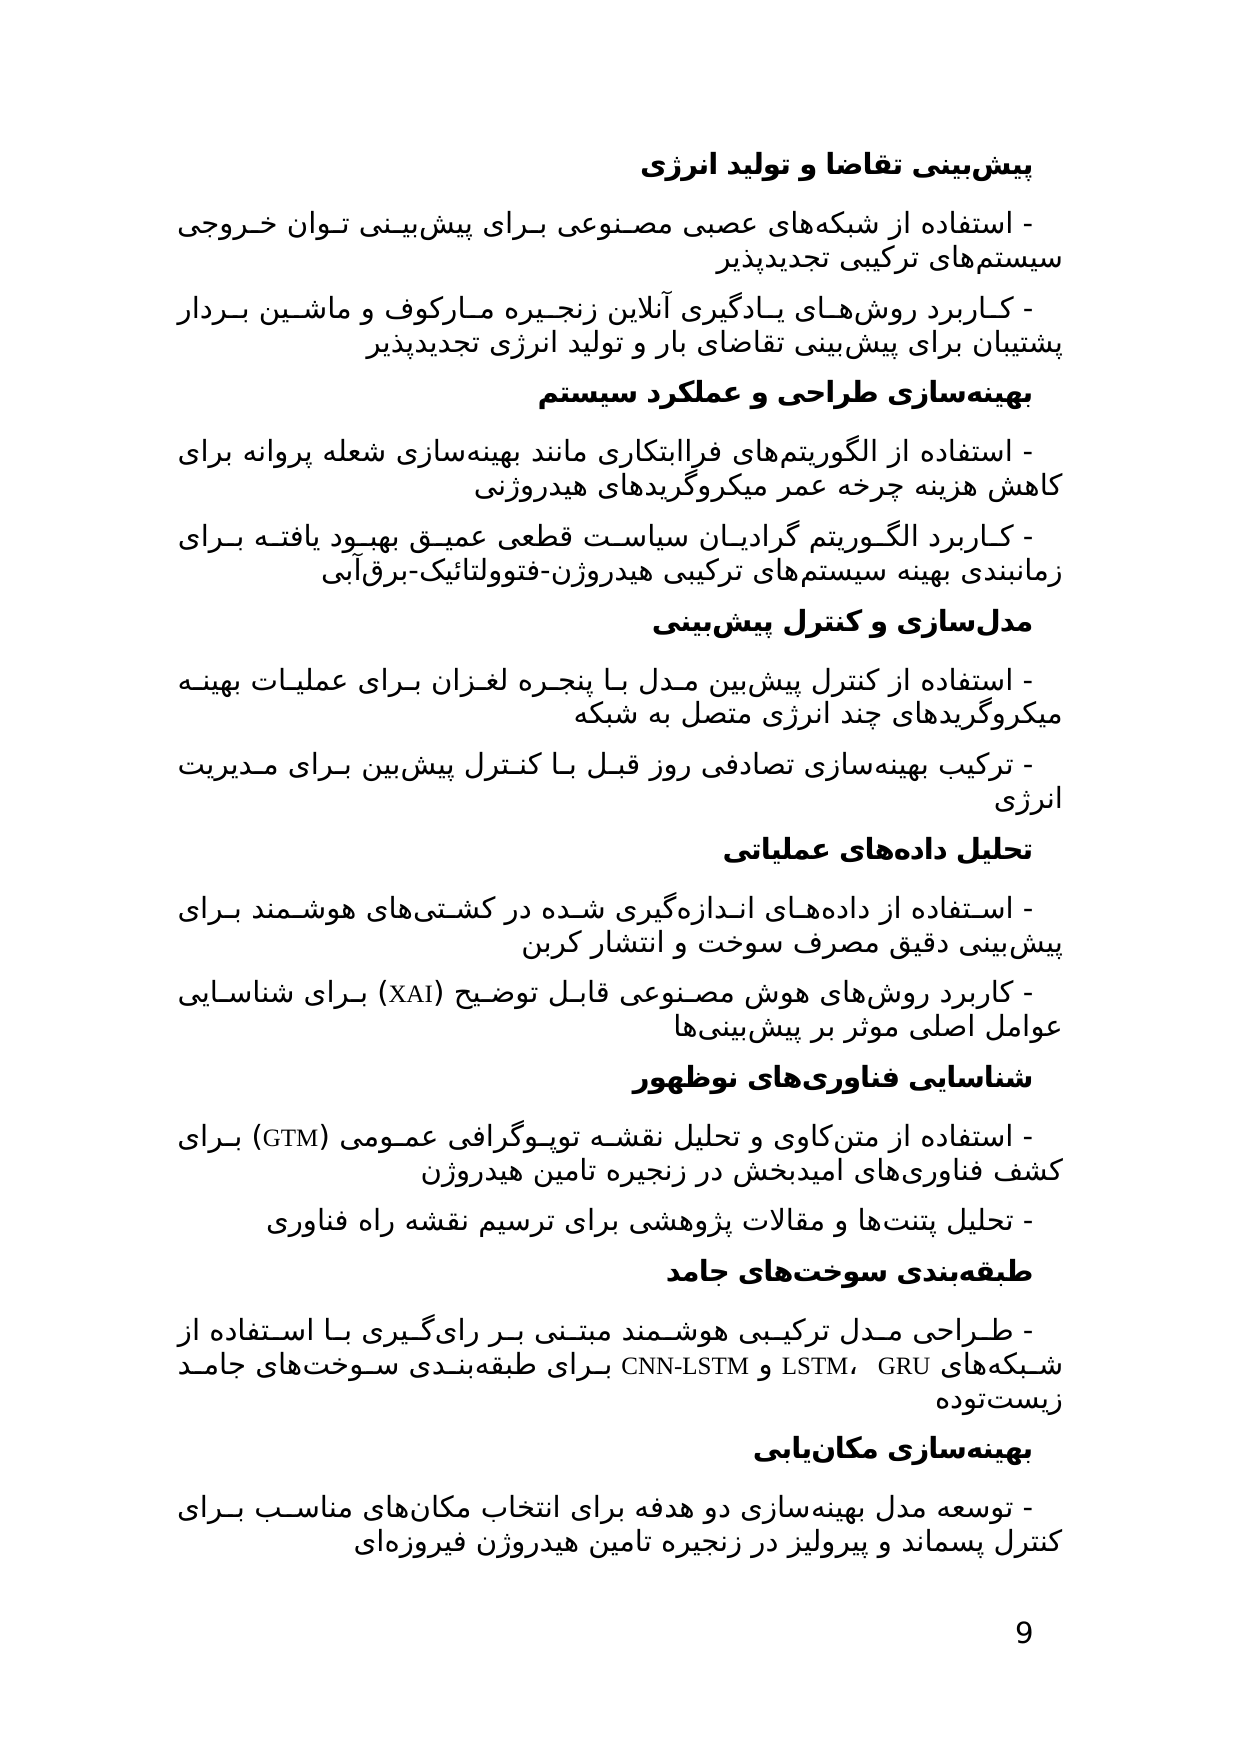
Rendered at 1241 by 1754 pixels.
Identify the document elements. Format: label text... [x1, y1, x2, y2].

title طبقه‌بندی سوخت‌های جامد [177, 1254, 1063, 1288]
text - کاربرد روش‌های یادگیری آنلاین زنجیره مارکوف و ماشین بردار پشتیبان برای پیش‌بینی تقاضای بار و تولید انرژی تجدیدپذیر [177, 291, 1063, 359]
text - طراحی مدل ترکیبی هوشمند مبتنی بر رای‌گیری با استفاده از شبکه‌های LSTM، GRU و CNN-LSTM برای طبقه‌بندی سوخت‌های جامد زیست‌توده [177, 1313, 1063, 1415]
title شناسایی فناوری‌های نوظهور [177, 1060, 1063, 1094]
text - استفاده از شبکه‌های عصبی مصنوعی برای پیش‌بینی توان خروجی سیستم‌های ترکیبی تجدیدپذیر [177, 207, 1063, 274]
text - استفاده از کنترل پیش‌بین مدل با پنجره لغزان برای عملیات بهینه میکروگریدهای چند انرژی متصل به شبکه [177, 663, 1063, 731]
title تحلیل داده‌های عملیاتی [177, 832, 1063, 866]
title بهینه‌سازی مکان‌یابی [177, 1432, 1063, 1466]
title بهینه‌سازی طراحی و عملکرد سیستم [177, 376, 1063, 410]
title پیش‌بینی تقاضا و تولید انرژی [177, 148, 1063, 182]
title مدل‌سازی و کنترل پیش‌بینی [177, 604, 1063, 638]
text - استفاده از داده‌های اندازه‌گیری شده در کشتی‌های هوشمند برای پیش‌بینی دقیق مصرف سوخت و انتشار کربن [177, 891, 1063, 959]
text - تحلیل پتنت‌ها و مقالات پژوهشی برای ترسیم نقشه راه فناوری [177, 1204, 1063, 1238]
text - توسعه مدل بهینه‌سازی دو هدفه برای انتخاب مکان‌های مناسب برای کنترل پسماند و پیرولیز در زنجیره تامین هیدروژن فیروزه‌ای [177, 1491, 1063, 1559]
text - کاربرد الگوریتم گرادیان سیاست قطعی عمیق بهبود یافته برای زمانبندی بهینه سیستم‌های ترکیبی هیدروژن-فتوولتائیک-برق‌آبی [177, 519, 1063, 587]
text - کاربرد روش‌های هوش مصنوعی قابل توضیح (XAI) برای شناسایی عوامل اصلی موثر بر پیش‌بینی‌ها [177, 976, 1063, 1043]
text - استفاده از الگوریتم‌های فراابتکاری مانند بهینه‌سازی شعله پروانه برای کاهش هزینه چرخه عمر میکروگریدهای هیدروژنی [177, 435, 1063, 503]
text - ترکیب بهینه‌سازی تصادفی روز قبل با کنترل پیش‌بین برای مدیریت انرژی [177, 747, 1063, 815]
text - استفاده از متن‌کاوی و تحلیل نقشه توپوگرافی عمومی (GTM) برای کشف فناوری‌های امیدبخش در زنجیره تامین هیدروژن [177, 1119, 1063, 1187]
